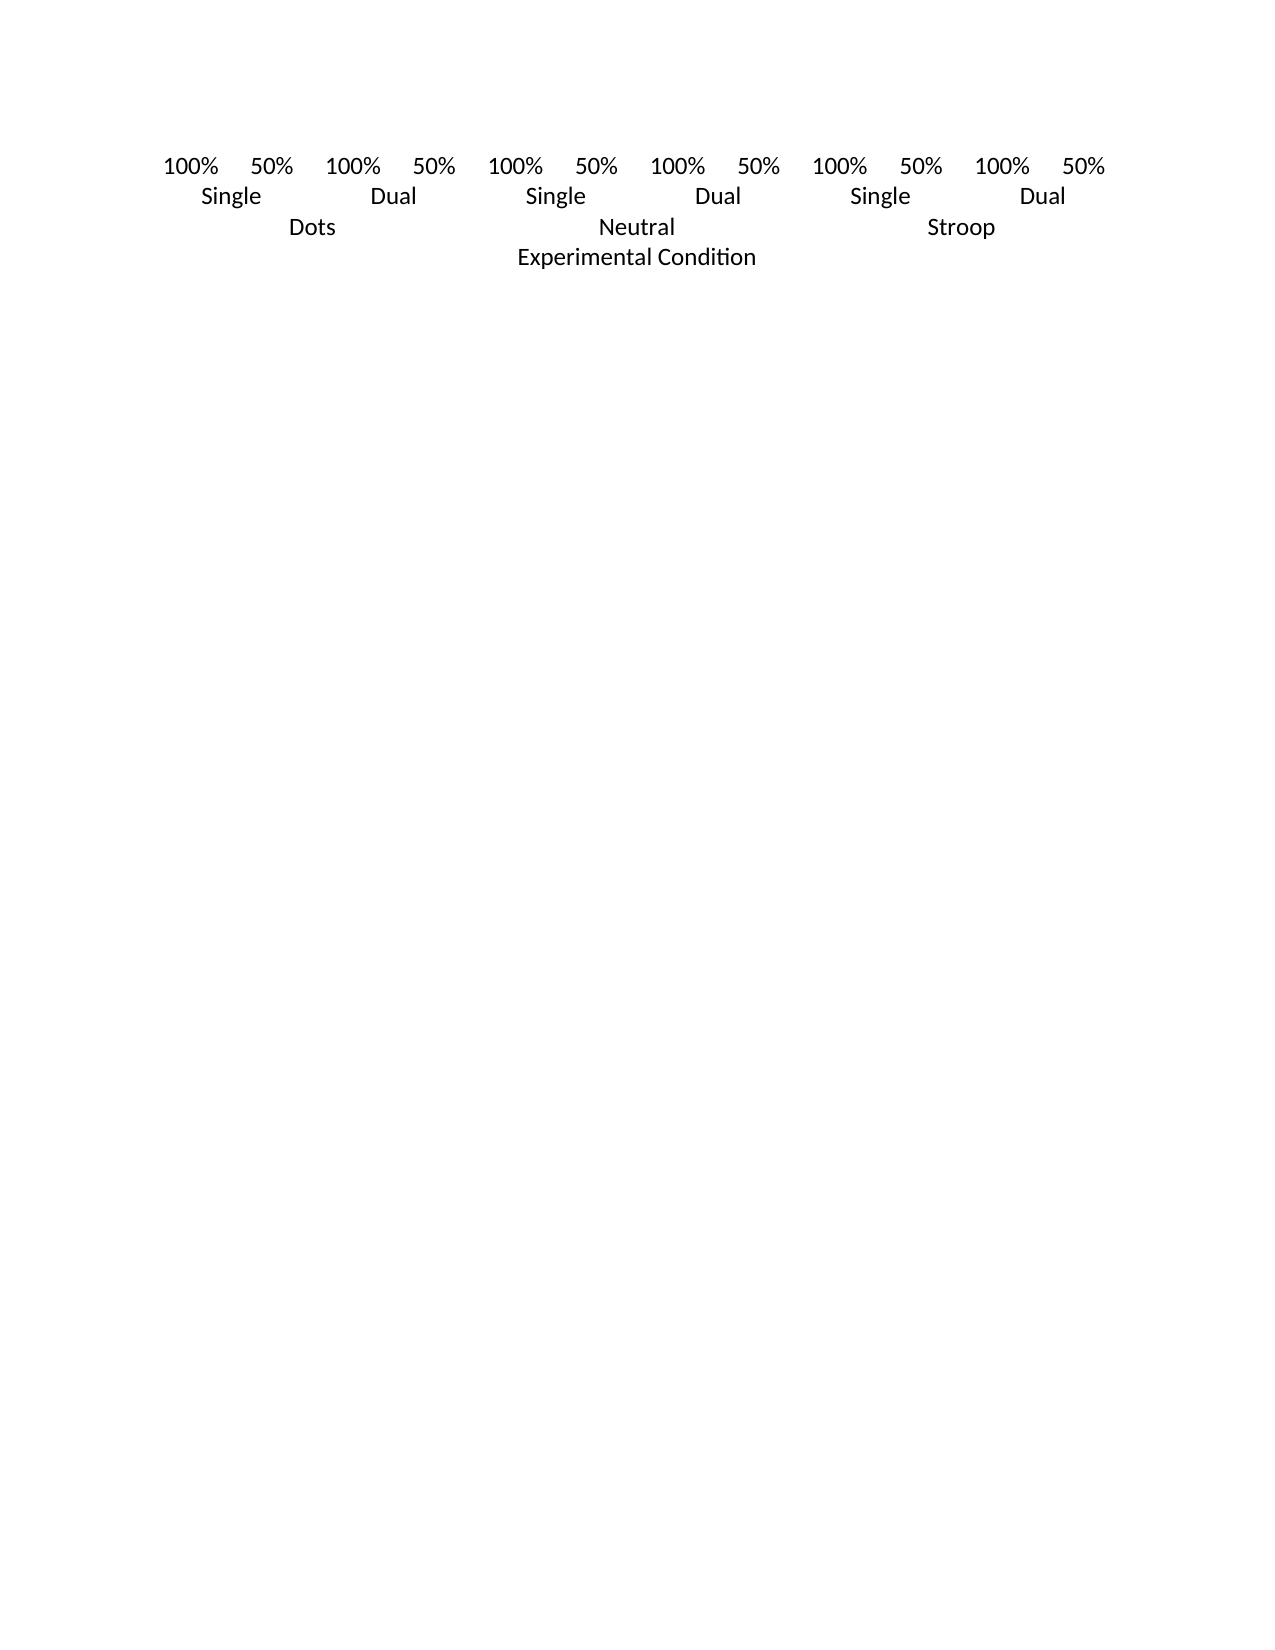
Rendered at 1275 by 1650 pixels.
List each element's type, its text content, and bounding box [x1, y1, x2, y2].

table_header 50% [880, 150, 962, 181]
table_cell Dual [961, 181, 1124, 211]
table_cell Stroop [799, 211, 1124, 242]
table_cell Dots [150, 211, 474, 242]
table_header 100% [799, 150, 880, 181]
table_header 50% [1043, 150, 1124, 181]
table_cell Single [475, 181, 637, 211]
table_header 50% [231, 150, 312, 181]
table_header 100% [312, 150, 393, 181]
table_header 50% [394, 150, 474, 181]
table_cell Dual [637, 181, 799, 211]
table_cell Experimental Condition [150, 242, 1124, 272]
table_header 100% [637, 150, 718, 181]
table_header 100% [475, 150, 556, 181]
table_cell Neutral [475, 211, 799, 242]
table_header 50% [718, 150, 799, 181]
table_cell Dual [312, 181, 474, 211]
table_header 50% [556, 150, 637, 181]
table_cell Single [799, 181, 961, 211]
table_header 100% [962, 150, 1043, 181]
table_header 100% [150, 150, 231, 181]
table_cell Single [150, 181, 312, 211]
